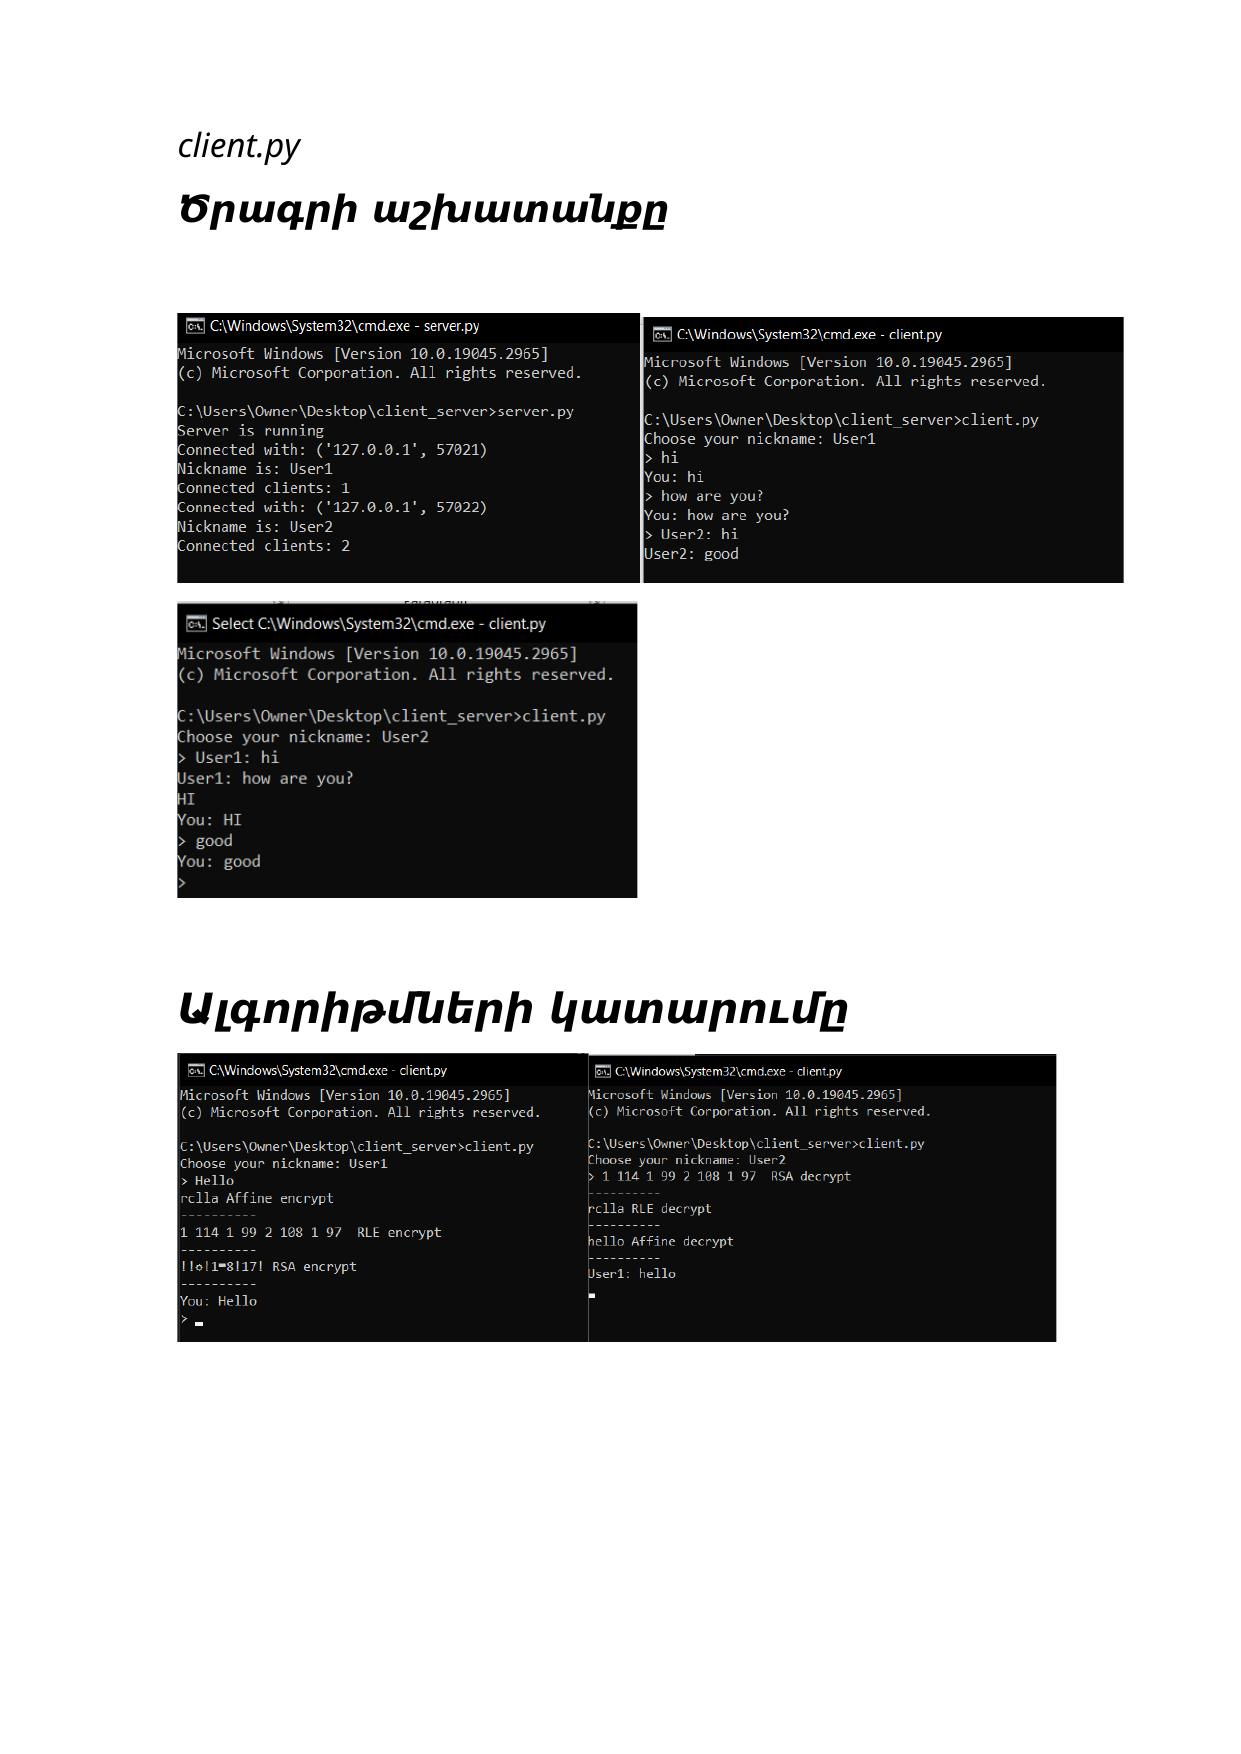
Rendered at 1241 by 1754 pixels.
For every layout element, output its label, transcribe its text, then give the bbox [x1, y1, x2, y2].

text client.py [177, 122, 1160, 168]
picture [177, 313, 1124, 583]
picture [177, 1053, 1057, 1342]
text Ալգորիթմների կատարումը [177, 984, 1160, 1033]
picture [177, 601, 638, 898]
text Ծրագրի աշխատանքը [177, 187, 1160, 231]
